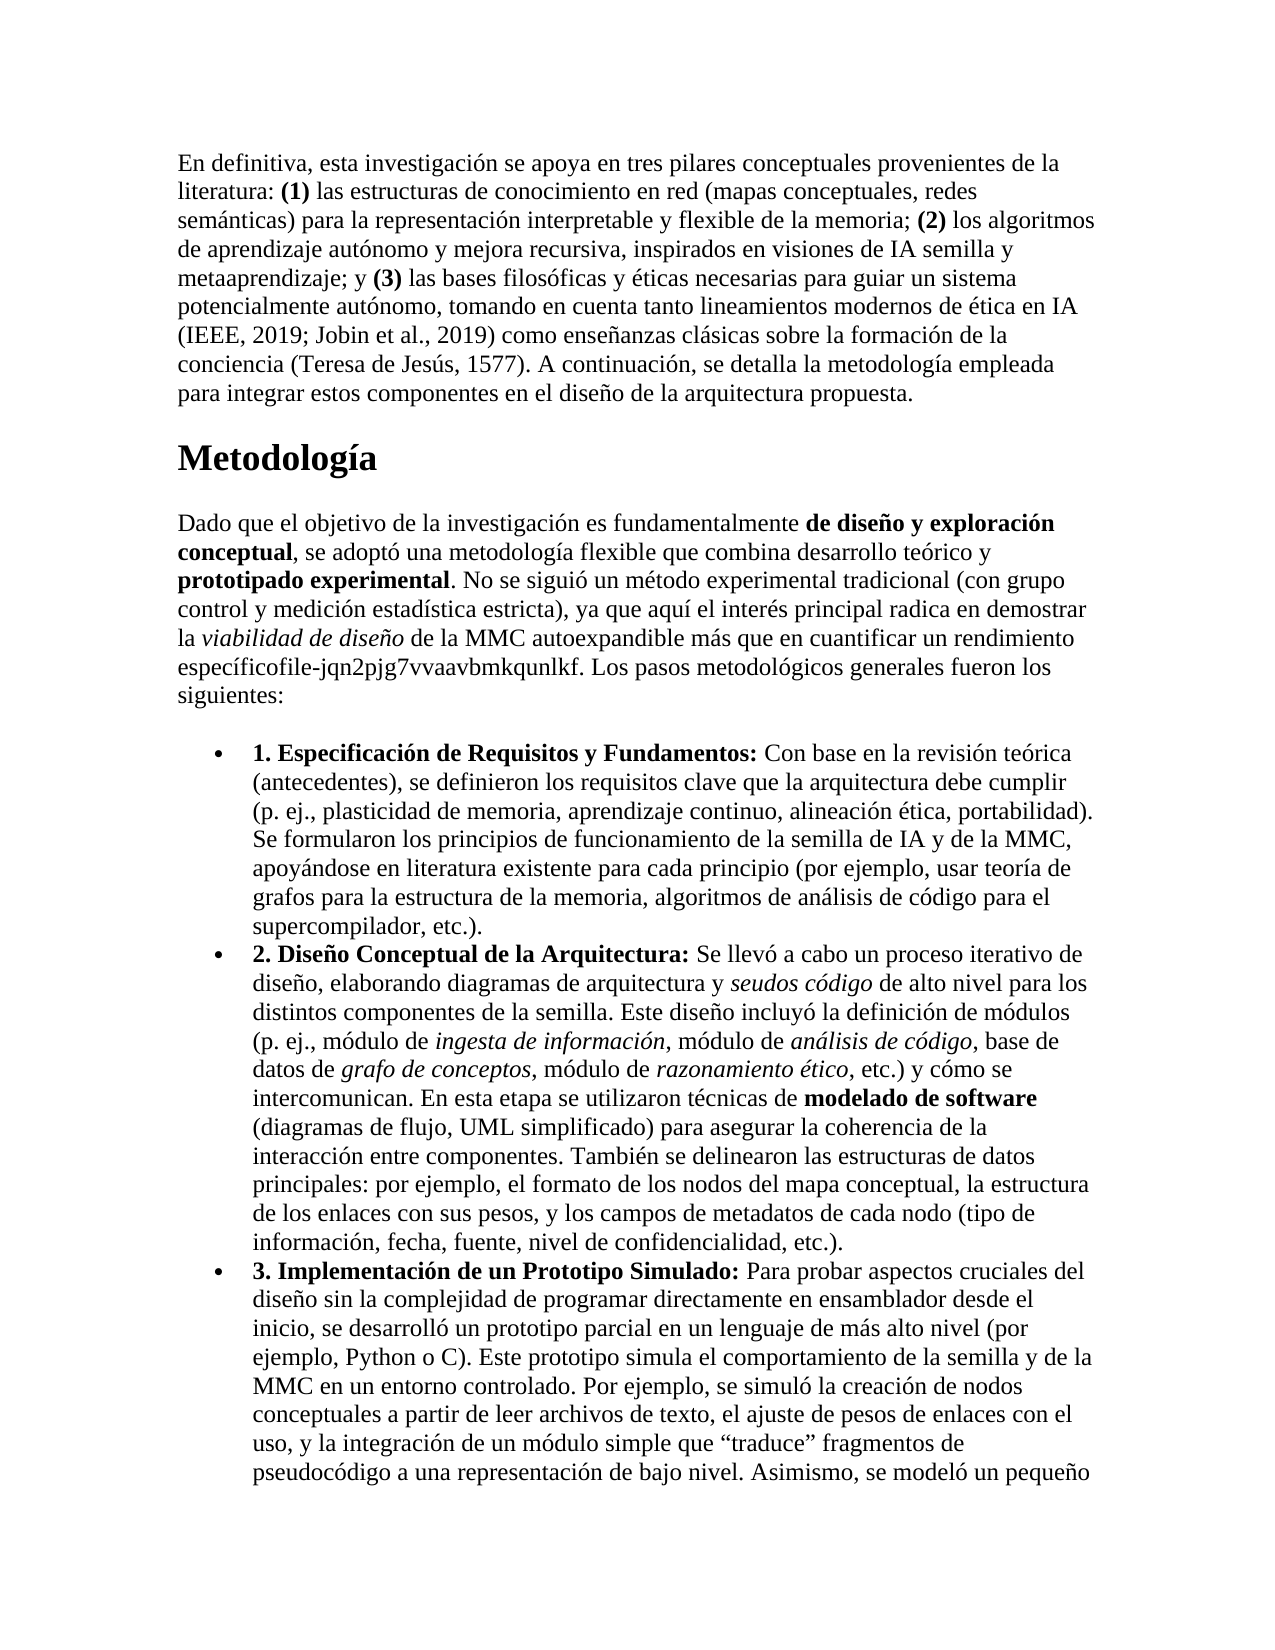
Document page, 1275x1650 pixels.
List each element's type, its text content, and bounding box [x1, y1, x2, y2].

list 2. Diseño Conceptual de la Arquitectura: Se llevó a cabo un proceso iterativo de diseño, elaborando diagramas de arquitectura y seudos código de alto nivel para los distintos componentes de la semilla. Este diseño incluyó la definición de módulos (p. ej., módulo de ingesta de información, módulo de análisis de código, base de datos de grafo de conceptos, módulo de razonamiento ético, etc.) y cómo se intercomunican. En esta etapa se utilizaron técnicas de modelado de software (diagramas de flujo, UML simplificado) para asegurar la coherencia de la interacción entre componentes. También se delinearon las estructuras de datos principales: por ejemplo, el formato de los nodos del mapa conceptual, la estructura de los enlaces con sus pesos, y los campos de metadatos de cada nodo (tipo de información, fecha, fuente, nivel de confidencialidad, etc.). [215, 939, 1098, 1256]
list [215, 1256, 1098, 1486]
text Dado que el objetivo de la investigación es fundamentalmente de diseño y exploración conceptual, se adoptó una metodología flexible que combina desarrollo teórico y prototipado experimental. No se siguió un método experimental tradicional (con grupo control y medición estadística estricta), ya que aquí el interés principal radica en demostrar la viabilidad de diseño de la MMC autoexpandible más que en cuantificar un rendimiento específicofile-jqn2pjg7vvaavbmkqunlkf. Los pasos metodológicos generales fueron los siguientes: [177, 508, 1098, 709]
list 1. Especificación de Requisitos y Fundamentos: Con base en la revisión teórica (antecedentes), se definieron los requisitos clave que la arquitectura debe cumplir (p. ej., plasticidad de memoria, aprendizaje continuo, alineación ética, portabilidad). Se formularon los principios de funcionamiento de la semilla de IA y de la MMC, apoyándose en literatura existente para cada principio (por ejemplo, usar teoría de grafos para la estructura de la memoria, algoritmos de análisis de código para el supercompilador, etc.). [215, 738, 1098, 939]
text En definitiva, esta investigación se apoya en tres pilares conceptuales provenientes de la literatura: (1) las estructuras de conocimiento en red (mapas conceptuales, redes semánticas) para la representación interpretable y flexible de la memoria; (2) los algoritmos de aprendizaje autónomo y mejora recursiva, inspirados en visiones de IA semilla y metaaprendizaje; y (3) las bases filosóficas y éticas necesarias para guiar un sistema potencialmente autónomo, tomando en cuenta tanto lineamientos modernos de ética en IA (IEEE, 2019; Jobin et al., 2019) como enseñanzas clásicas sobre la formación de la conciencia (Teresa de Jesús, 1577). A continuación, se detalla la metodología empleada para integrar estos componentes en el diseño de la arquitectura propuesta. [177, 148, 1098, 406]
text Metodología [177, 436, 1098, 479]
